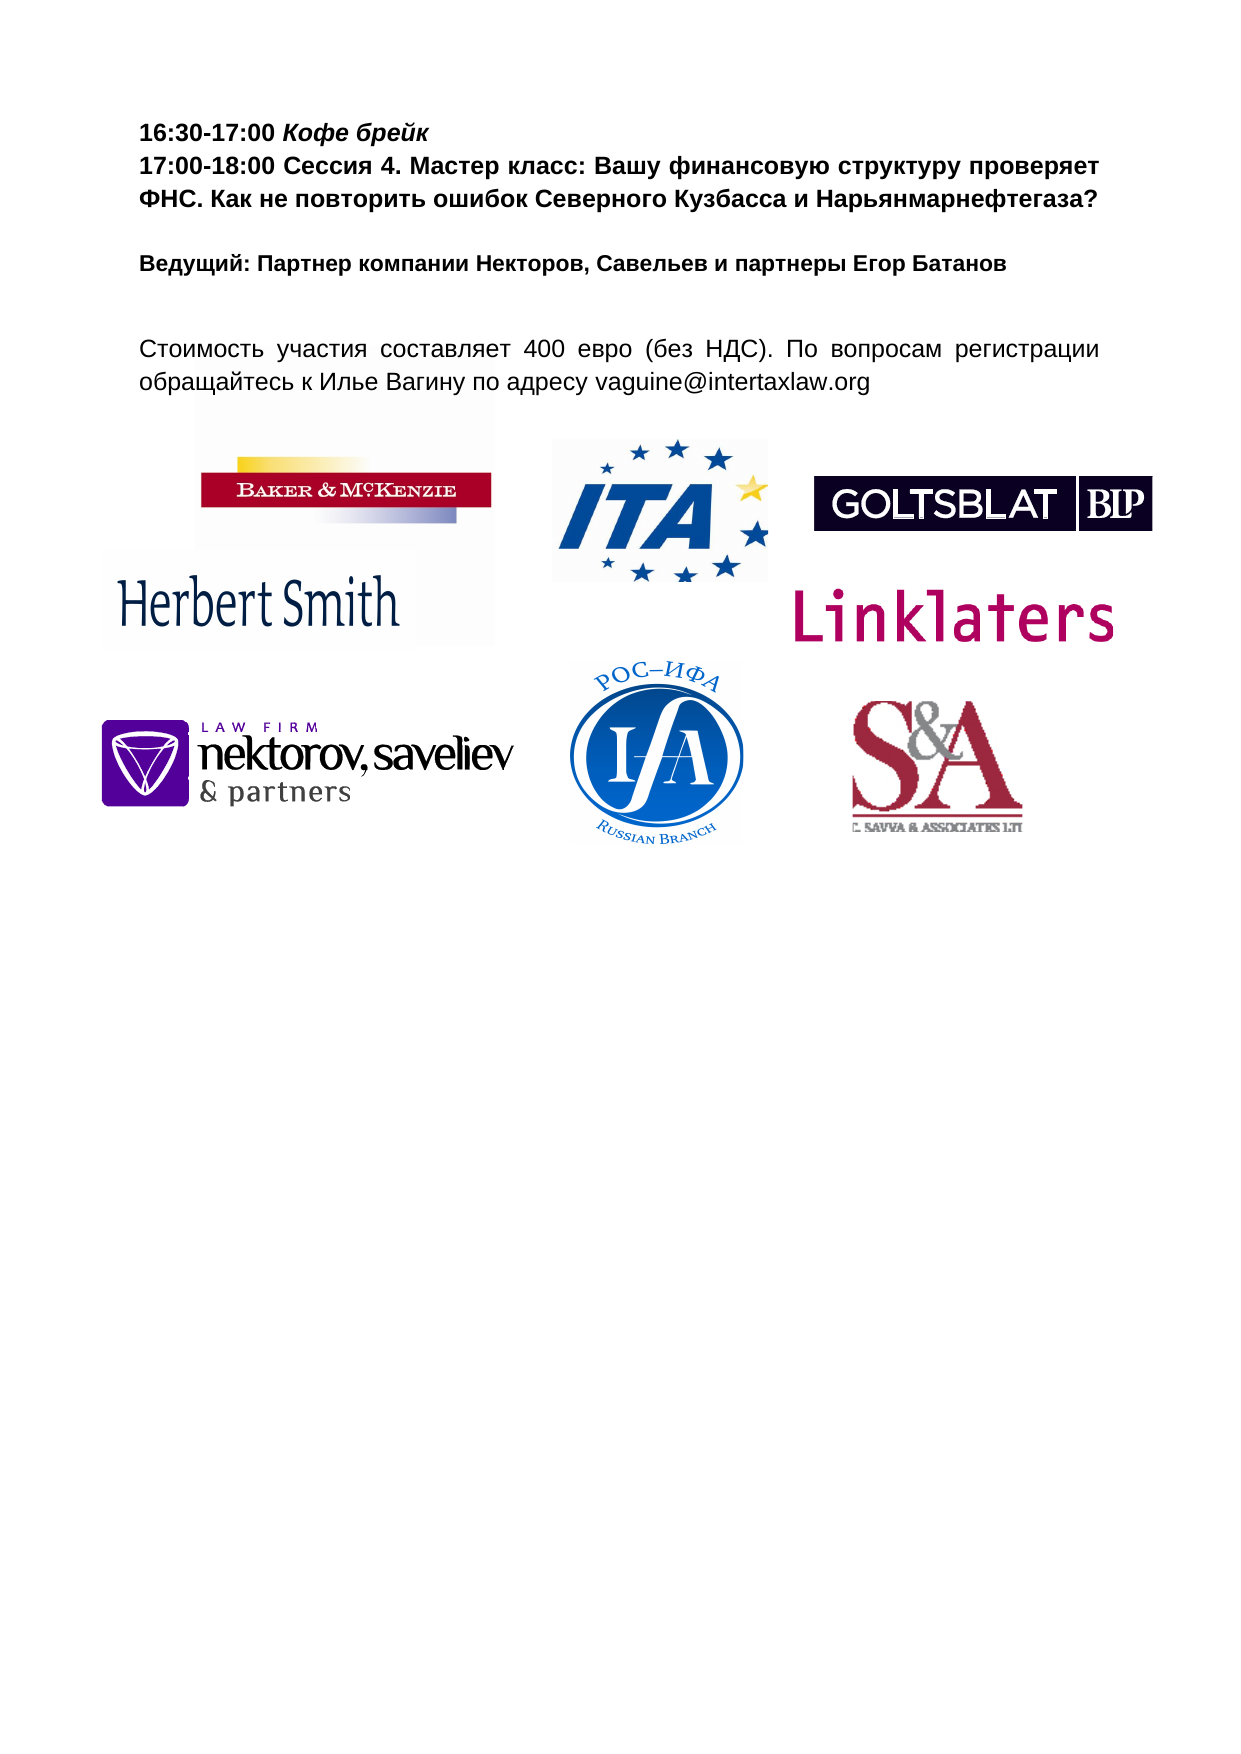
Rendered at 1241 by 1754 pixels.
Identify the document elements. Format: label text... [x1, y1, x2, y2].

text 16:30-17:00 Кофе брейк [139, 118, 1101, 147]
picture [795, 588, 1114, 642]
text Стоимость участия составляет 400 евро (без НДС). По вопросам регистрации обращайтесь к Илье Вагину по адресу vaguine@intertaxlaw.org [139, 334, 1101, 396]
text 17:00-18:00 Сессия 4. Мастер класс: Вашу финансовую структуру проверяет ФНС. Как не повторить ошибок Северного Кузбасса и Нарьянмарнефтегаза? [139, 151, 1101, 213]
picture [570, 661, 744, 844]
text Ведущий: Партнер компании Некторов, Савельев и партнеры Егор Батанов [139, 250, 1101, 277]
picture [551, 439, 768, 582]
picture [851, 701, 1023, 830]
picture [101, 396, 496, 651]
